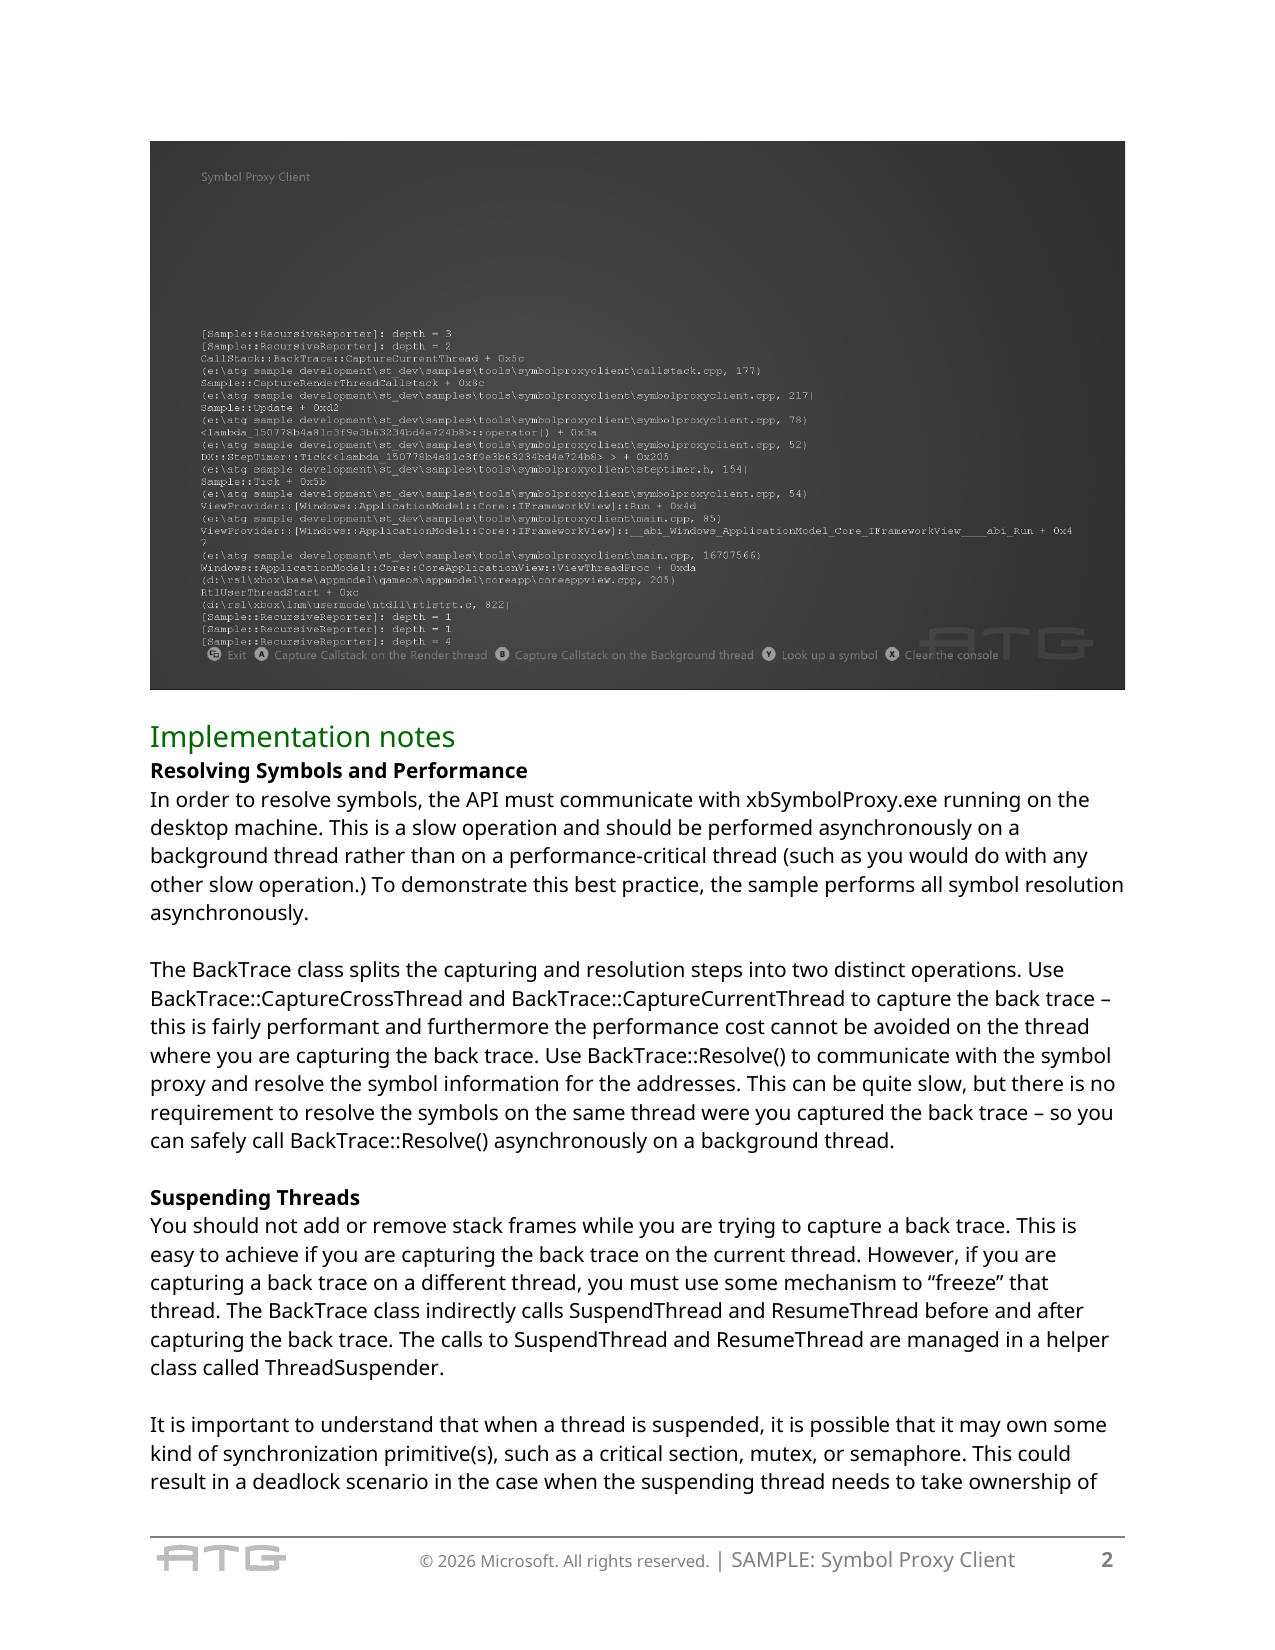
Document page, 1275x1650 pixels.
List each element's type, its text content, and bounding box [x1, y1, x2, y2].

text Resolving Symbols and Performance [150, 756, 1125, 785]
picture [156, 1544, 286, 1571]
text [150, 1410, 1125, 1496]
subtitle Implementation notes [150, 717, 1125, 756]
text The BackTrace class splits the capturing and resolution steps into two distinct operations. Use BackTrace::CaptureCrossThread and BackTrace::CaptureCurrentThread to capture the back trace – this is fairly performant and furthermore the performance cost cannot be avoided on the thread where you are capturing the back trace. Use BackTrace::Resolve() to communicate with the symbol proxy and resolve the symbol information for the addresses. This can be quite slow, but there is no requirement to resolve the symbols on the same thread were you captured the back trace – so you can safely call BackTrace::Resolve() asynchronously on a background thread. [150, 955, 1125, 1154]
text You should not add or remove stack frames while you are trying to capture a back trace. This is easy to achieve if you are capturing the back trace on the current thread. However, if you are capturing a back trace on a different thread, you must use some mechanism to “freeze” that thread. The BackTrace class indirectly calls SuspendThread and ResumeThread before and after capturing the back trace. The calls to SuspendThread and ResumeThread are managed in a helper class called ThreadSuspender. [150, 1211, 1125, 1382]
text In order to resolve symbols, the API must communicate with xbSymbolProxy.exe running on the desktop machine. This is a slow operation and should be performed asynchronously on a background thread rather than on a performance-critical thread (such as you would do with any other slow operation.) To demonstrate this best practice, the sample performs all symbol resolution asynchronously. [150, 785, 1125, 927]
text Suspending Threads [150, 1183, 1125, 1211]
picture [150, 141, 1125, 690]
